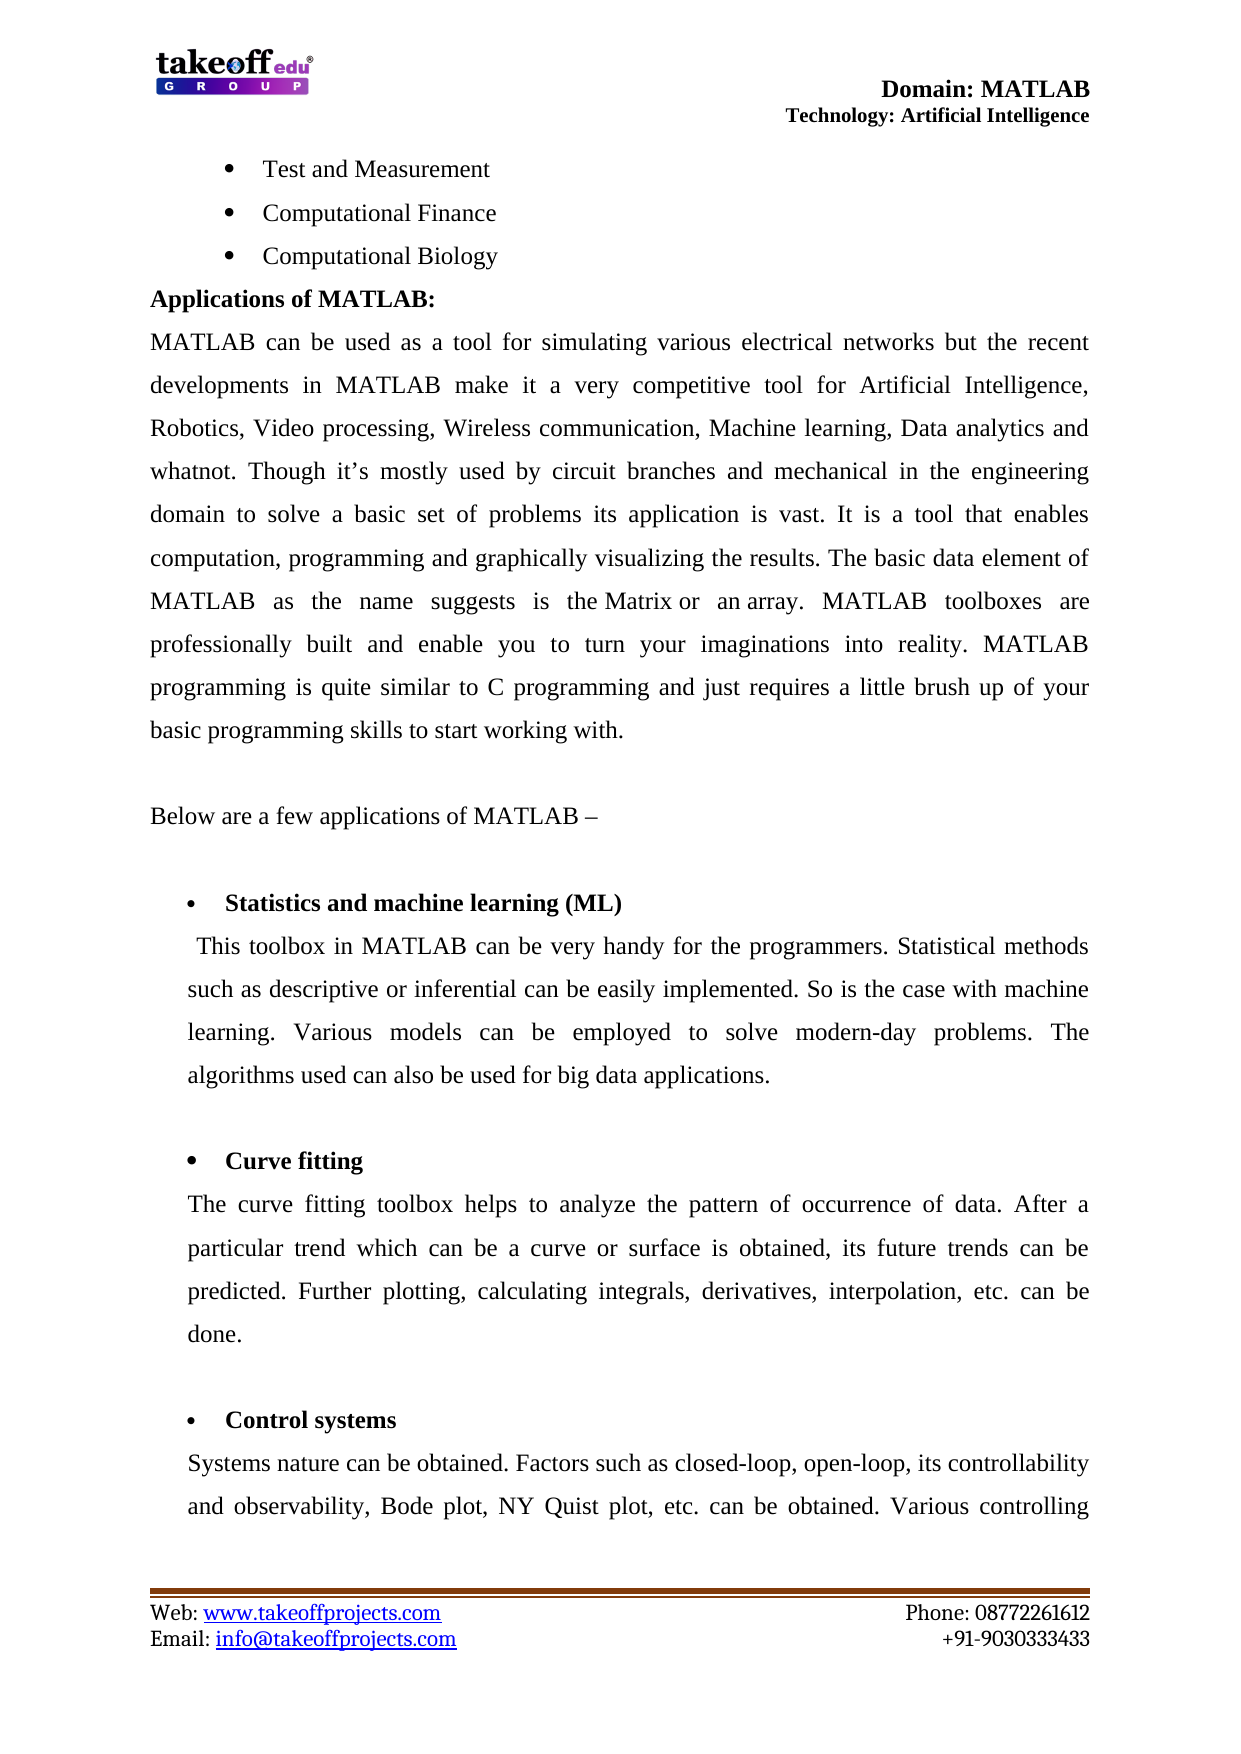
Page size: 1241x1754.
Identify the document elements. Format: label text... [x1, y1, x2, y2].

list Control systems [187, 1405, 1090, 1434]
picture [154, 47, 315, 101]
list Computational Biology [225, 241, 1090, 269]
list Curve fitting [187, 1146, 1090, 1175]
text Applications of MATLAB: [150, 284, 1090, 313]
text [187, 1448, 1090, 1520]
list Computational Finance [225, 198, 1090, 226]
list Statistics and machine learning (ML) [187, 888, 1090, 916]
text This toolbox in MATLAB can be very handy for the programmers. Statistical methods such as descriptive or inferential can be easily implemented. So is the case with machine learning. Various models can be employed to solve modern-day problems. The algorithms used can also be used for big data applications. [187, 931, 1090, 1089]
text Below are a few applications of MATLAB – [150, 801, 1090, 830]
list The curve fitting toolbox helps to analyze the pattern of occurrence of data. After a particular trend which can be a curve or surface is obtained, its future trends can be predicted. Further plotting, calculating integrals, derivatives, interpolation, etc. can be done. [187, 1189, 1090, 1348]
list Test and Measurement [225, 154, 1090, 183]
text MATLAB can be used as a tool for simulating various electrical networks but the recent developments in MATLAB make it a very competitive tool for Artificial Intelligence, Robotics, Video processing, Wireless communication, Machine learning, Data analytics and whatnot. Though it’s mostly used by circuit branches and mechanical in the engineering domain to solve a basic set of problems its application is vast. It is a tool that enables computation, programming and graphically visualizing the results. The basic data element of MATLAB as the name suggests is the Matrix or an array. MATLAB toolboxes are professionally built and enable you to turn your imaginations into reality. MATLAB programming is quite similar to C programming and just requires a little brush up of your basic programming skills to start working with. [150, 327, 1090, 744]
